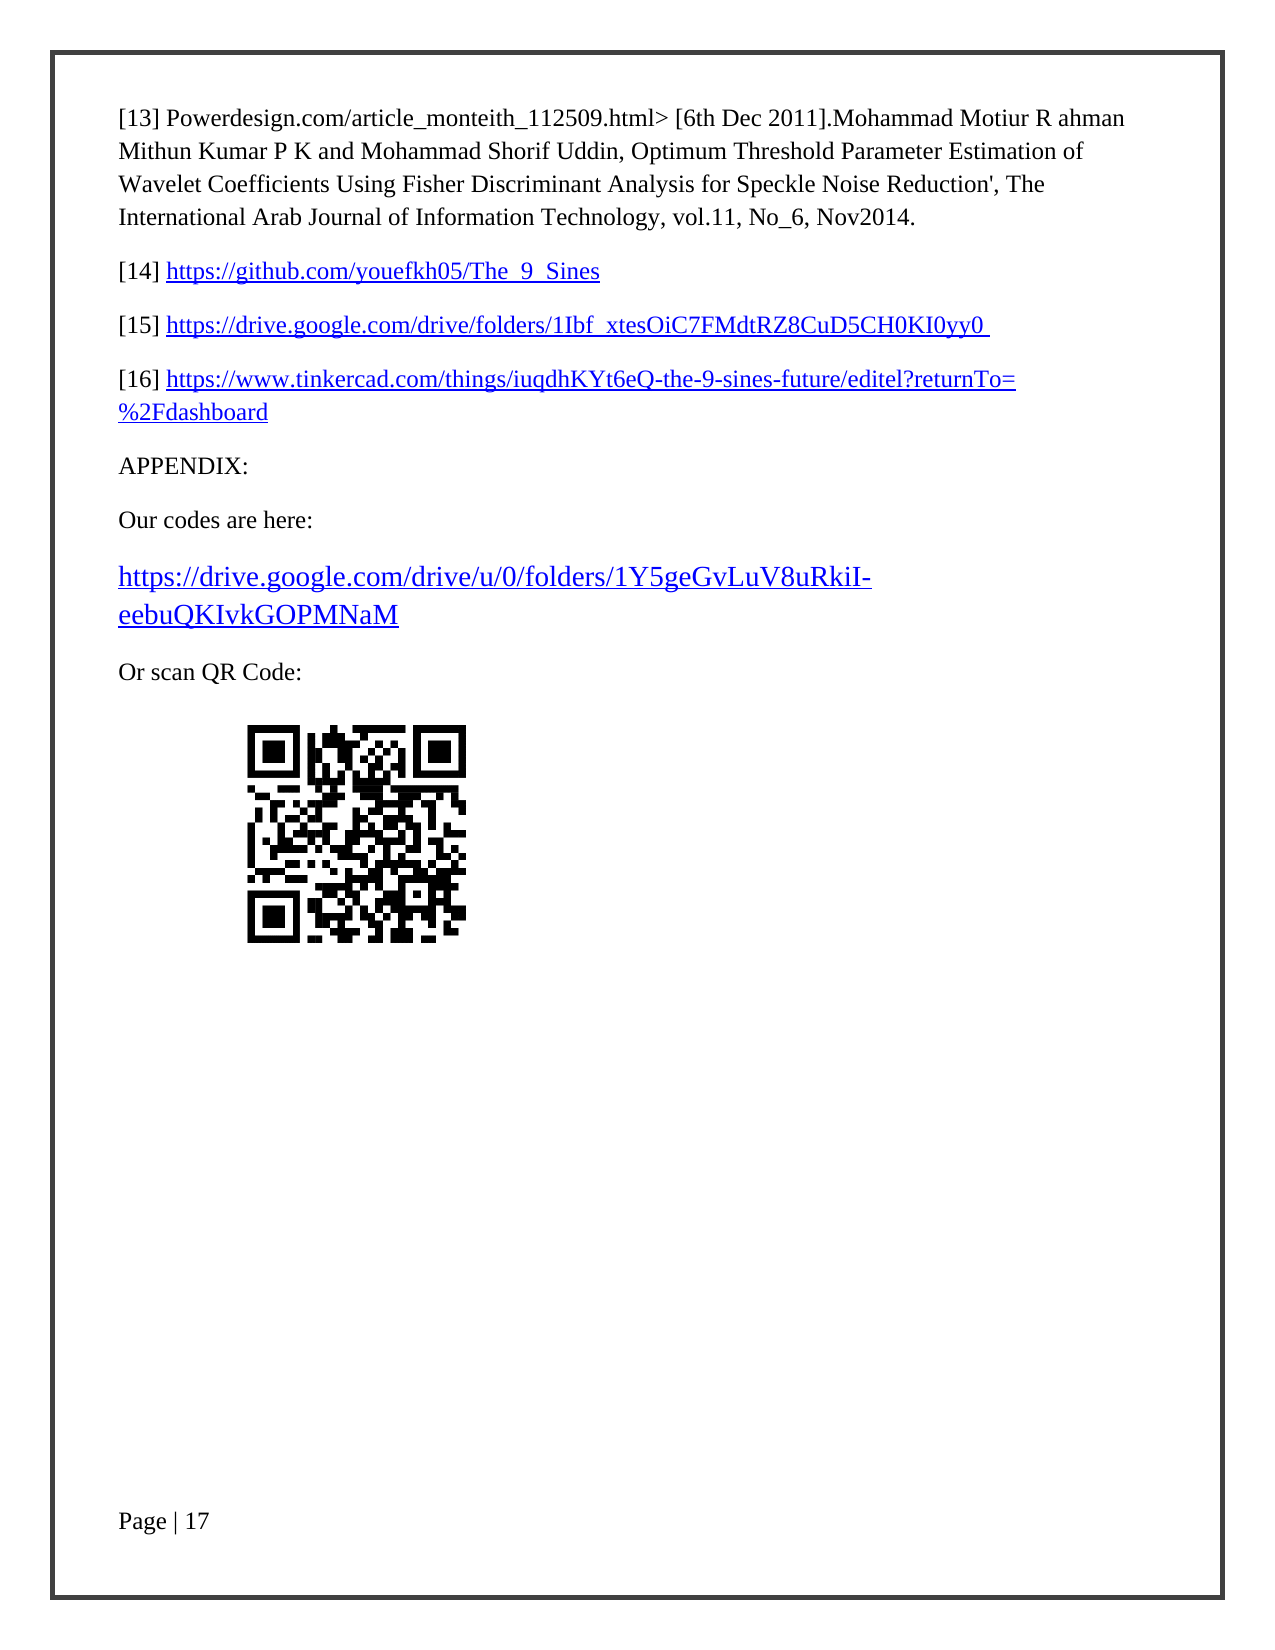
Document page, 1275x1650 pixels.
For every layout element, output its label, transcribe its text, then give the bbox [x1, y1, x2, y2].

text [14] https://github.com/youefkh05/The_9_Sines [118, 256, 1152, 285]
text Or scan QR Code: [118, 657, 1152, 685]
text [15] https://drive.google.com/drive/folders/1Ibf_xtesOiC7FMdtRZ8CuD5CH0KI0yy0 [118, 310, 1152, 339]
text https://drive.google.com/drive/u/0/folders/1Y5geGvLuV8uRkiI-eebuQKIvkGOPMNaM [118, 559, 1152, 631]
picture [236, 714, 472, 949]
text [13] Powerdesign.com/article_monteith_112509.html> [6th Dec 2011].Mohammad Motiur R ahman Mithun Kumar P K and Mohammad Shorif Uddin, Optimum Threshold Parameter Estimation of Wavelet Coefficients Using Fisher Discriminant Analysis for Speckle Noise Reduction', The International Arab Journal of Information Technology, vol.11, No_6, Nov2014. [118, 103, 1152, 231]
text [16] https://www.tinkercad.com/things/iuqdhKYt6eQ-the-9-sines-future/editel?returnTo=%2Fdashboard [118, 364, 1152, 426]
text APPENDIX: [118, 451, 1152, 480]
text Our codes are here: [118, 505, 1152, 533]
